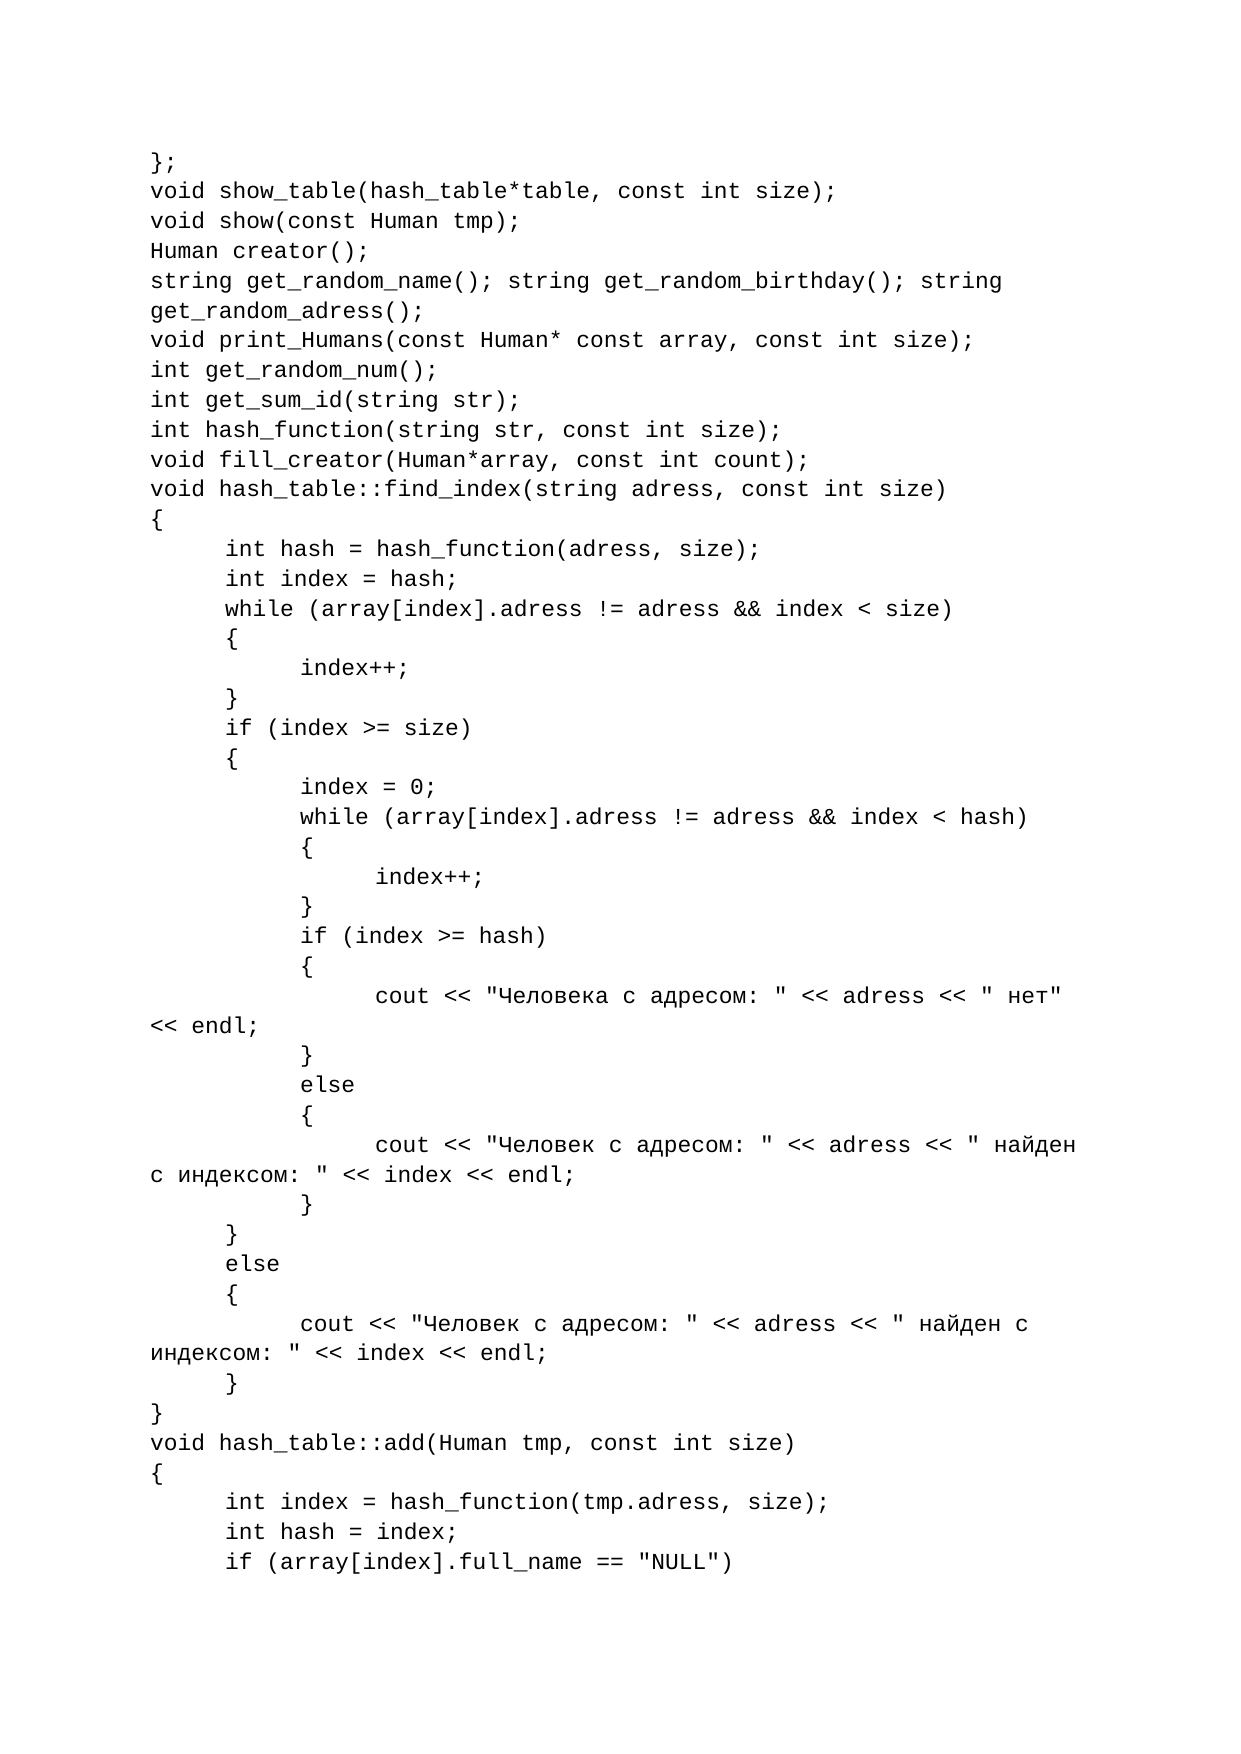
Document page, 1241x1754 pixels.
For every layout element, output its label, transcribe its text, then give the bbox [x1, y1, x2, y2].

text index++; [150, 656, 1090, 682]
text { [150, 507, 1090, 533]
text { [150, 954, 1090, 980]
text cout << "Человек с адресом: " << adress << " найден с индексом: " << index << endl; [150, 1133, 1090, 1189]
text if (array[index].full_name == "NULL") [150, 1550, 1090, 1576]
text } [150, 895, 1090, 921]
text while (array[index].adress != adress && index < hash) [150, 805, 1090, 831]
text void show(const Human tmp); [150, 209, 1090, 236]
text } [150, 1401, 1090, 1427]
text void fill_creator(Human*array, const int count); [150, 448, 1090, 474]
text { [150, 746, 1090, 772]
text void show_table(hash_table*table, const int size); [150, 180, 1090, 206]
text index = 0; [150, 776, 1090, 802]
text void hash_table::find_index(string adress, const int size) [150, 478, 1090, 504]
text while (array[index].adress != adress && index < size) [150, 597, 1090, 623]
text Human creator(); [150, 239, 1090, 265]
text { [150, 627, 1090, 653]
text int hash = index; [150, 1520, 1090, 1546]
text string get_random_name(); string get_random_birthday(); string get_random_adress(); [150, 269, 1090, 325]
text int hash_function(string str, const int size); [150, 418, 1090, 444]
text } [150, 1193, 1090, 1219]
text } [150, 686, 1090, 712]
text if (index >= size) [150, 716, 1090, 742]
text } [150, 1371, 1090, 1397]
text { [150, 1461, 1090, 1487]
text if (index >= hash) [150, 924, 1090, 951]
text int get_random_num(); [150, 358, 1090, 384]
text int get_sum_id(string str); [150, 388, 1090, 414]
text { [150, 1103, 1090, 1129]
text index++; [150, 865, 1090, 891]
text else [150, 1252, 1090, 1278]
text { [150, 835, 1090, 861]
text void print_Humans(const Human* const array, const int size); [150, 329, 1090, 355]
text cout << "Человека с адресом: " << adress << " нет" << endl; [150, 984, 1090, 1040]
text cout << "Человек с адресом: " << adress << " найден с индексом: " << index << endl; [150, 1312, 1090, 1368]
text int index = hash_function(tmp.adress, size); [150, 1491, 1090, 1517]
text int hash = hash_function(adress, size); [150, 537, 1090, 563]
text { [150, 1282, 1090, 1308]
text else [150, 1073, 1090, 1099]
text } [150, 1222, 1090, 1248]
text }; [150, 150, 1090, 176]
text int index = hash; [150, 567, 1090, 593]
text void hash_table::add(Human tmp, const int size) [150, 1431, 1090, 1457]
text } [150, 1044, 1090, 1070]
